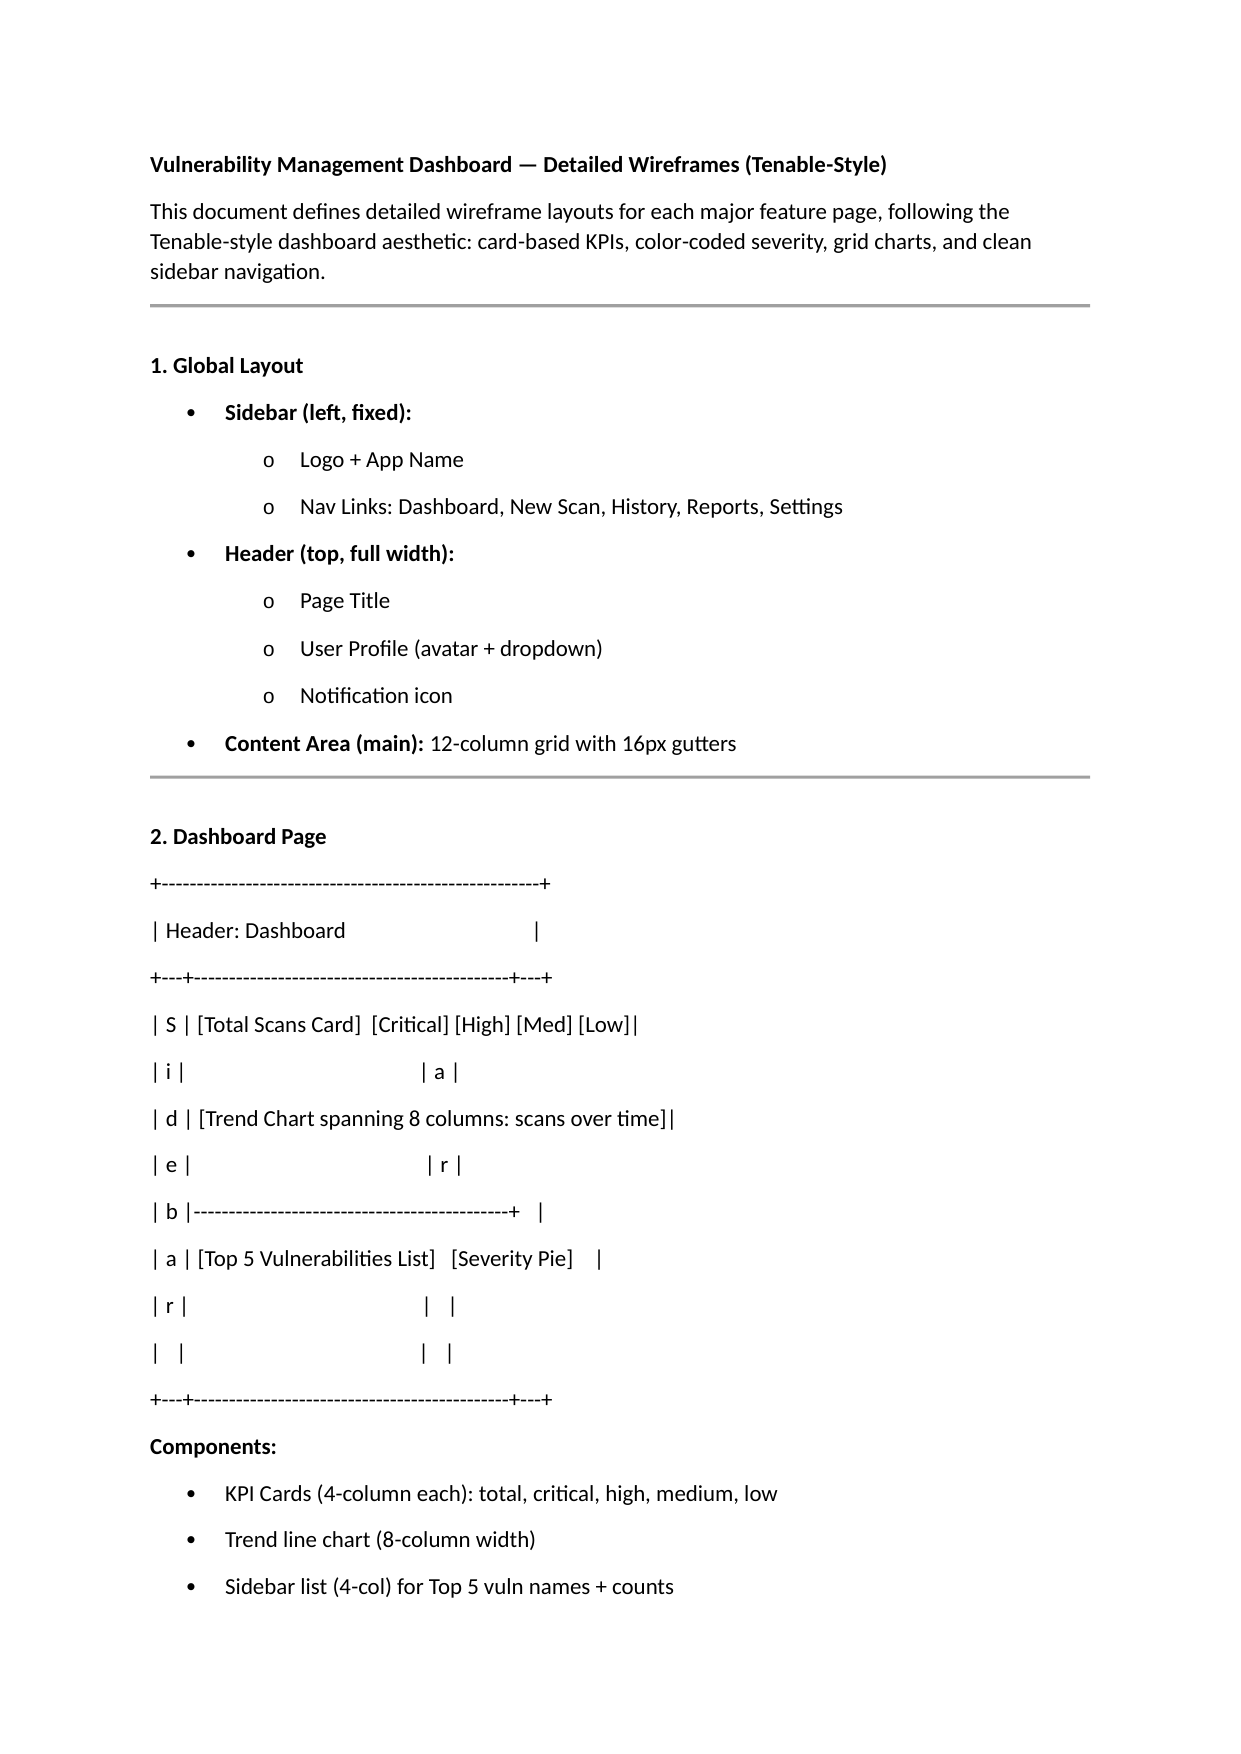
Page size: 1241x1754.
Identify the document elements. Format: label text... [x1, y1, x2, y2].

text | i | | a | [150, 1057, 1090, 1085]
text | d | [Trend Chart spanning 8 columns: scans over time]| [150, 1104, 1090, 1132]
list Sidebar list (4-col) for Top 5 vuln names + counts [187, 1572, 1090, 1600]
text 1. Global Layout [150, 351, 1090, 379]
text | | | | [150, 1338, 1090, 1366]
list Nav Links: Dashboard, New Scan, History, Reports, Settings [262, 492, 1090, 521]
list Logo + App Name [262, 445, 1090, 473]
text | b |---------------------------------------------+ | [150, 1197, 1090, 1225]
list Notification icon [262, 681, 1090, 710]
list Sidebar (left, fixed): [187, 398, 1090, 426]
text | a | [Top 5 Vulnerabilities List] [Severity Pie] | [150, 1244, 1090, 1272]
text +------------------------------------------------------+ [150, 869, 1090, 897]
text +---+---------------------------------------------+---+ [150, 1385, 1090, 1413]
list User Profile (avatar + dropdown) [262, 634, 1090, 662]
list Trend line chart (8-column width) [187, 1526, 1090, 1553]
list Page Title [262, 586, 1090, 615]
text 2. Dashboard Page [150, 822, 1090, 850]
list KPI Cards (4-column each): total, critical, high, medium, low [187, 1479, 1090, 1507]
text | e | | r | [150, 1151, 1090, 1178]
text This document defines detailed wireframe layouts for each major feature page, following the Tenable-style dashboard aesthetic: card-based KPIs, color-coded severity, grid charts, and clean sidebar navigation. [150, 197, 1090, 285]
text | S | [Total Scans Card] [Critical] [High] [Med] [Low]| [150, 1010, 1090, 1038]
text Vulnerability Management Dashboard — Detailed Wireframes (Tenable-Style) [150, 150, 1090, 178]
text | r | | | [150, 1291, 1090, 1319]
list Content Area (main): 12-column grid with 16px gutters [187, 729, 1090, 757]
text Components: [150, 1432, 1090, 1460]
text +---+---------------------------------------------+---+ [150, 963, 1090, 991]
list Header (top, full width): [187, 539, 1090, 568]
text | Header: Dashboard | [150, 916, 1090, 944]
